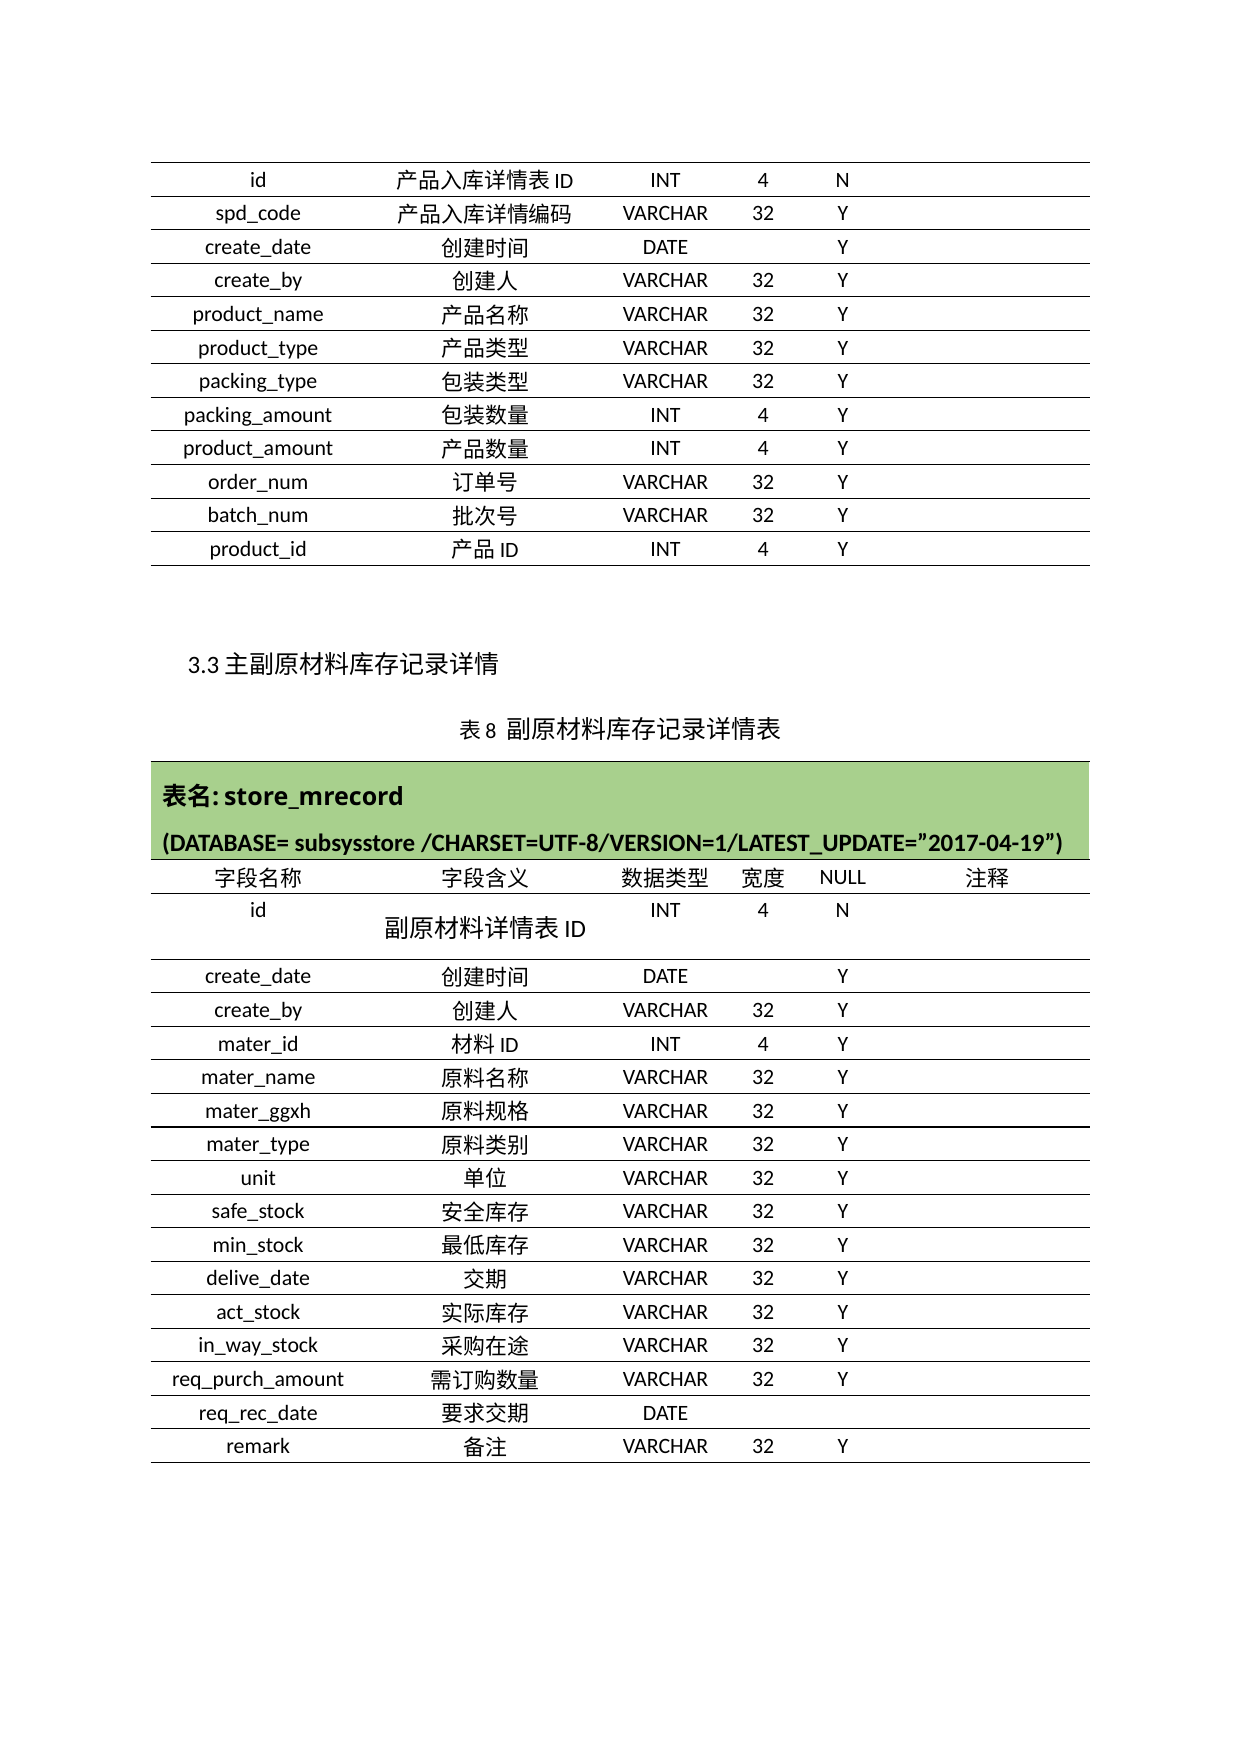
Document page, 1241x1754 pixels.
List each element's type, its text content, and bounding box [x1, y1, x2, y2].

table_cell 宽度 [726, 860, 800, 893]
table_cell N [800, 163, 885, 196]
table_cell 产品入库详情表ID [365, 163, 604, 196]
table_cell [885, 1161, 1089, 1193]
table_cell 订单号 [365, 465, 604, 497]
table_cell N [800, 894, 885, 959]
table_cell INT [604, 163, 726, 196]
table_cell [885, 1128, 1089, 1160]
table_cell product_name [151, 297, 365, 330]
table_cell batch_num [151, 499, 365, 531]
table_cell [885, 960, 1089, 992]
table_cell 32 [726, 1195, 800, 1227]
table_cell spd_code [151, 197, 365, 229]
table_cell [885, 532, 1089, 564]
table_cell 创建人 [365, 264, 604, 296]
table_cell 单位 [365, 1161, 604, 1193]
table_cell 4 [726, 532, 800, 564]
table_cell [885, 1362, 1089, 1395]
table_cell 产品入库详情编码 [365, 197, 604, 229]
table_cell order_num [151, 465, 365, 497]
table_cell VARCHAR [604, 1128, 726, 1160]
table_cell 备注 [365, 1429, 604, 1462]
table_cell in_way_stock [151, 1329, 365, 1361]
table_cell 字段名称 [151, 860, 365, 893]
table_cell [885, 1396, 1089, 1428]
table_cell VARCHAR [604, 1161, 726, 1193]
table_cell Y [800, 197, 885, 229]
table_cell [885, 1429, 1089, 1462]
table_cell 32 [726, 364, 800, 397]
table_cell 产品名称 [365, 297, 604, 330]
table_cell min_stock [151, 1228, 365, 1261]
table_cell 实际库存 [365, 1295, 604, 1328]
table_cell VARCHAR [604, 264, 726, 296]
table_cell Y [800, 499, 885, 531]
table_cell [885, 331, 1089, 363]
table_cell Y [800, 398, 885, 430]
table_cell [885, 163, 1089, 196]
table_cell 原料名称 [365, 1060, 604, 1093]
table_cell create_by [151, 993, 365, 1026]
table_cell VARCHAR [604, 1295, 726, 1328]
table_cell 32 [726, 264, 800, 296]
table_cell 4 [726, 398, 800, 430]
table_cell 32 [726, 1161, 800, 1193]
table_cell 32 [726, 1362, 800, 1395]
table_cell 创建时间 [365, 230, 604, 263]
table_cell product_id [151, 532, 365, 564]
table_cell product_type [151, 331, 365, 363]
table_cell VARCHAR [604, 331, 726, 363]
table_cell Y [800, 1429, 885, 1462]
table_cell DATE [604, 1396, 726, 1428]
table_cell mater_ggxh [151, 1094, 365, 1126]
table_cell [885, 264, 1089, 296]
table_cell 采购在途 [365, 1329, 604, 1361]
table_cell 数据类型 [604, 860, 726, 893]
table_cell 32 [726, 197, 800, 229]
table_cell Y [800, 1094, 885, 1126]
table_cell INT [604, 398, 726, 430]
table_cell mater_id [151, 1027, 365, 1059]
table_cell packing_amount [151, 398, 365, 430]
table_cell 32 [726, 331, 800, 363]
table_cell [885, 1329, 1089, 1361]
table_cell 32 [726, 1262, 800, 1294]
table_cell VARCHAR [604, 1060, 726, 1093]
table_cell 32 [726, 465, 800, 497]
table_cell [885, 431, 1089, 464]
table_cell id [151, 894, 365, 959]
table_cell 副原材料详情表ID [365, 894, 604, 959]
table_cell [885, 499, 1089, 531]
table_cell [726, 1396, 800, 1428]
table_cell [885, 364, 1089, 397]
table_cell VARCHAR [604, 465, 726, 497]
table_cell Y [800, 1027, 885, 1059]
text 表8 副原材料库存记录详情表 [187, 696, 1053, 761]
table_cell Y [800, 1195, 885, 1227]
table_cell Y [800, 1228, 885, 1261]
table_cell Y [800, 1295, 885, 1328]
table_cell req_purch_amount [151, 1362, 365, 1395]
table_cell [885, 1295, 1089, 1328]
table_cell Y [800, 1362, 885, 1395]
table_cell Y [800, 1262, 885, 1294]
table_cell 字段含义 [365, 860, 604, 893]
table_cell mater_name [151, 1060, 365, 1093]
table_cell Y [800, 297, 885, 330]
table_cell 包装数量 [365, 398, 604, 430]
table_cell 32 [726, 1128, 800, 1160]
table_cell unit [151, 1161, 365, 1193]
table_cell [885, 1262, 1089, 1294]
table_cell 32 [726, 499, 800, 531]
table_cell [885, 1027, 1089, 1059]
table_cell INT [604, 532, 726, 564]
table_cell Y [800, 1161, 885, 1193]
table_cell VARCHAR [604, 364, 726, 397]
table_cell Y [800, 431, 885, 464]
table_cell Y [800, 960, 885, 992]
table_cell [885, 398, 1089, 430]
table_cell VARCHAR [604, 197, 726, 229]
table_cell [726, 230, 800, 263]
table_cell 创建人 [365, 993, 604, 1026]
table_cell Y [800, 264, 885, 296]
table_cell INT [604, 431, 726, 464]
table_cell Y [800, 364, 885, 397]
table_cell 批次号 [365, 499, 604, 531]
table_cell VARCHAR [604, 1429, 726, 1462]
table_cell Y [800, 331, 885, 363]
table_cell Y [800, 1060, 885, 1093]
table_cell VARCHAR [604, 1228, 726, 1261]
table_cell [885, 465, 1089, 497]
table_cell safe_stock [151, 1195, 365, 1227]
table_cell 需订购数量 [365, 1362, 604, 1395]
table_cell Y [800, 1128, 885, 1160]
table_cell DATE [604, 960, 726, 992]
table_cell [800, 1396, 885, 1428]
table_cell delive_date [151, 1262, 365, 1294]
table_cell 32 [726, 297, 800, 330]
table_cell VARCHAR [604, 1195, 726, 1227]
table_cell 32 [726, 993, 800, 1026]
table_cell act_stock [151, 1295, 365, 1328]
table_cell Y [800, 230, 885, 263]
text 3.3主副原材料库存记录详情 [187, 631, 1053, 696]
table_cell Y [800, 993, 885, 1026]
table_cell remark [151, 1429, 365, 1462]
table_cell 交期 [365, 1262, 604, 1294]
table_cell 产品数量 [365, 431, 604, 464]
table_cell 原料类别 [365, 1128, 604, 1160]
table_cell 材料ID [365, 1027, 604, 1059]
table_cell [726, 960, 800, 992]
table_cell VARCHAR [604, 1094, 726, 1126]
table_cell [885, 1060, 1089, 1093]
table_cell packing_type [151, 364, 365, 397]
table_cell [885, 297, 1089, 330]
table_cell 32 [726, 1295, 800, 1328]
table_cell 4 [726, 1027, 800, 1059]
table_cell VARCHAR [604, 1329, 726, 1361]
table_cell 32 [726, 1094, 800, 1126]
table_cell INT [604, 894, 726, 959]
table_cell VARCHAR [604, 1362, 726, 1395]
table_cell 4 [726, 894, 800, 959]
table_cell VARCHAR [604, 1262, 726, 1294]
table_cell [885, 993, 1089, 1026]
table_cell create_date [151, 230, 365, 263]
table_cell 最低库存 [365, 1228, 604, 1261]
table_cell product_amount [151, 431, 365, 464]
table_cell [885, 230, 1089, 263]
table_cell 产品类型 [365, 331, 604, 363]
table_cell 32 [726, 1060, 800, 1093]
table_cell [885, 197, 1089, 229]
table_header 表名: store_mrecord (DATABASE= subsysstore /CHARSET=UTF-8/VERSION=1/LATEST_UPDATE=”2017-04-19”) [151, 762, 1089, 859]
table_cell create_date [151, 960, 365, 992]
table_cell Y [800, 532, 885, 564]
table_cell req_rec_date [151, 1396, 365, 1428]
table_cell [885, 894, 1089, 959]
table_cell [885, 1228, 1089, 1261]
table_cell create_by [151, 264, 365, 296]
table_cell [885, 1195, 1089, 1227]
table_cell [885, 1094, 1089, 1126]
table_cell 32 [726, 1329, 800, 1361]
table_cell 安全库存 [365, 1195, 604, 1227]
table_cell 包装类型 [365, 364, 604, 397]
table_cell 4 [726, 431, 800, 464]
table_cell 创建时间 [365, 960, 604, 992]
table_cell 注释 [885, 860, 1089, 893]
table_cell NULL [800, 860, 885, 893]
table_cell 产品ID [365, 532, 604, 564]
table_cell Y [800, 465, 885, 497]
table_cell 32 [726, 1228, 800, 1261]
table_cell Y [800, 1329, 885, 1361]
table_cell 要求交期 [365, 1396, 604, 1428]
table_cell VARCHAR [604, 297, 726, 330]
table_cell id [151, 163, 365, 196]
table_cell 原料规格 [365, 1094, 604, 1126]
table_cell mater_type [151, 1128, 365, 1160]
table_cell VARCHAR [604, 993, 726, 1026]
table_cell DATE [604, 230, 726, 263]
table_cell 4 [726, 163, 800, 196]
table_cell 32 [726, 1429, 800, 1462]
table_cell VARCHAR [604, 499, 726, 531]
table_cell INT [604, 1027, 726, 1059]
